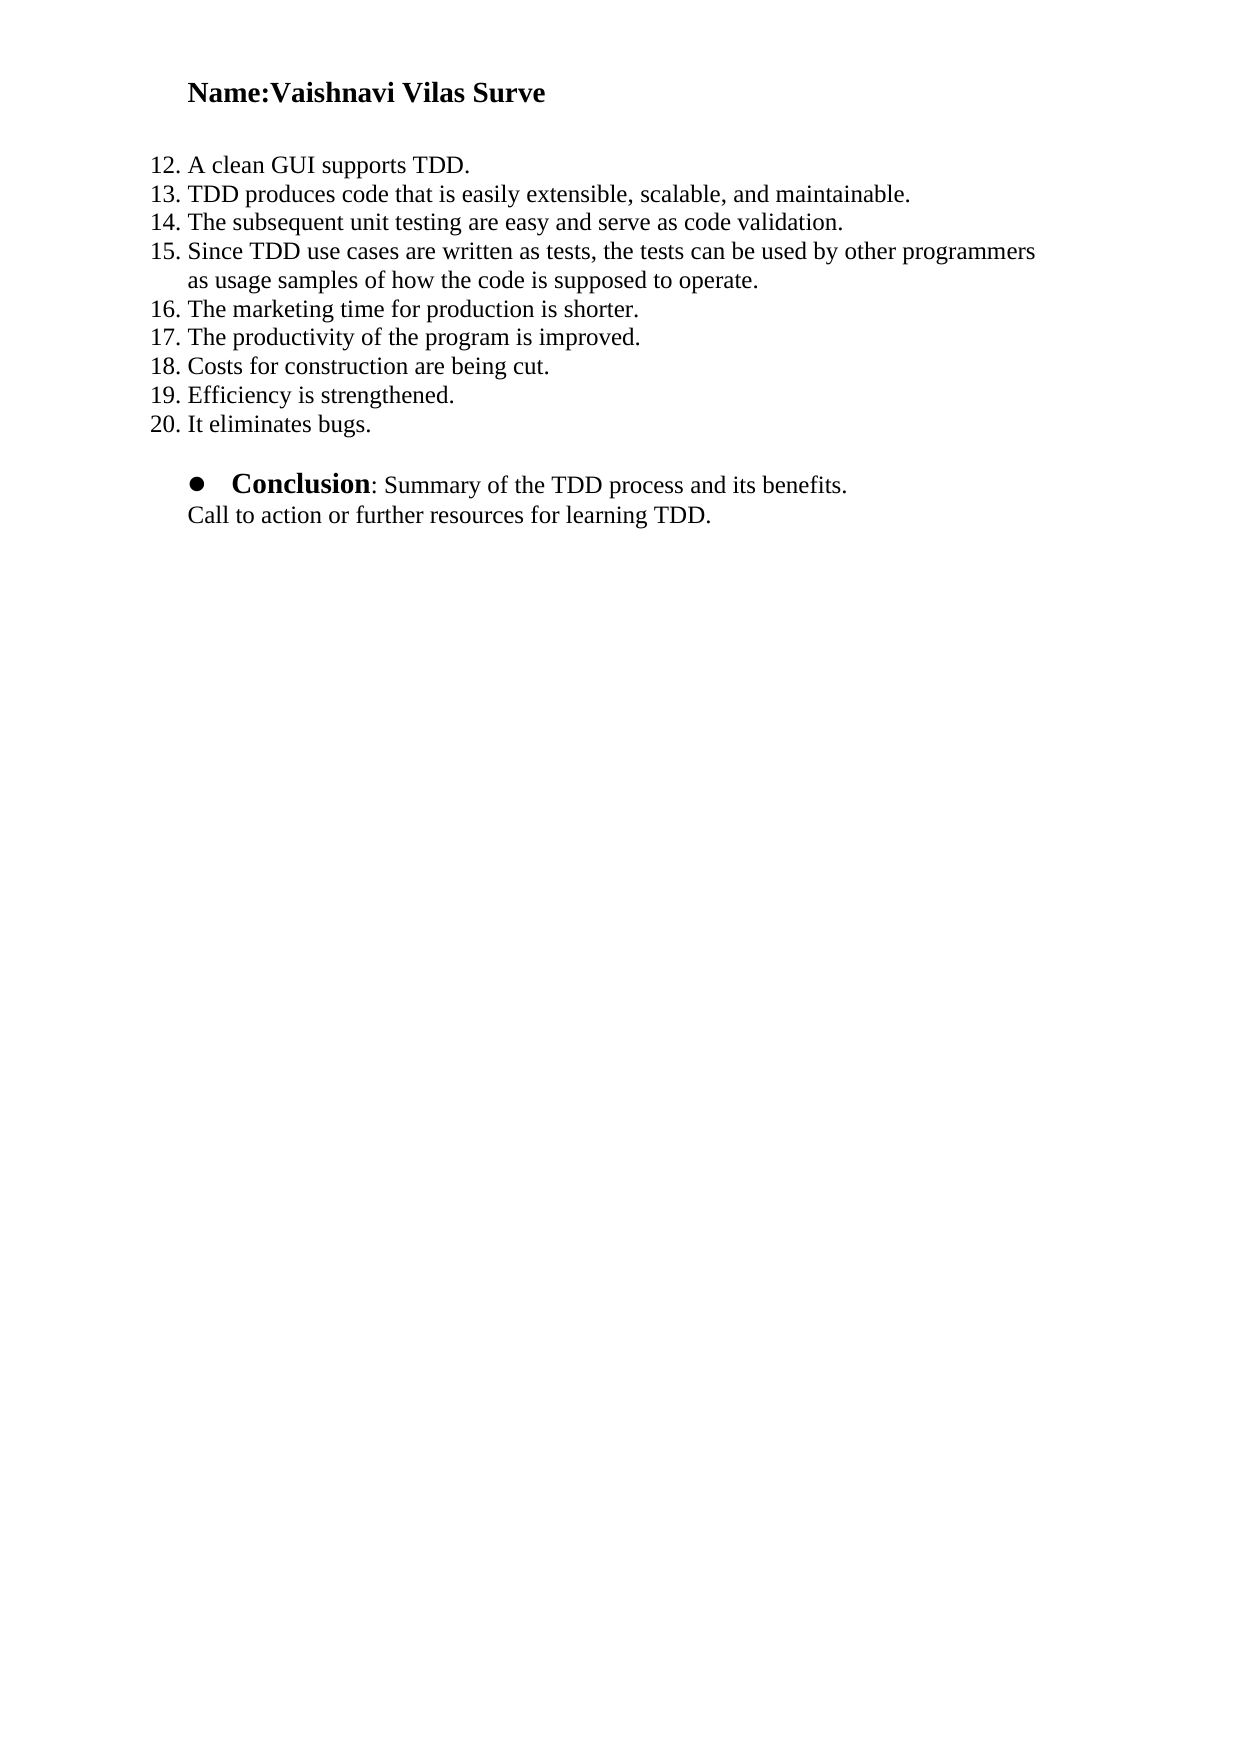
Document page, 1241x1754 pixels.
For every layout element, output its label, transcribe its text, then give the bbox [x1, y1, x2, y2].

list The productivity of the program is improved. [150, 322, 1053, 351]
list Conclusion: Summary of the TDD process and its benefits. [187, 467, 1053, 500]
list Since TDD use cases are written as tests, the tests can be used by other programmers as usage samples of how the code is supposed to operate. [150, 236, 1053, 294]
list The marketing time for production is shorter. [150, 294, 1053, 322]
list Efficiency is strengthened. [150, 380, 1053, 409]
list Costs for construction are being cut. [150, 351, 1053, 380]
list The subsequent unit testing are easy and serve as code validation. [150, 207, 1053, 236]
text Call to action or further resources for learning TDD. [187, 500, 1053, 529]
list It eliminates bugs. [150, 409, 1053, 437]
list TDD produces code that is easily extensible, scalable, and maintainable. [150, 179, 1053, 207]
list A clean GUI supports TDD. [150, 150, 1053, 179]
